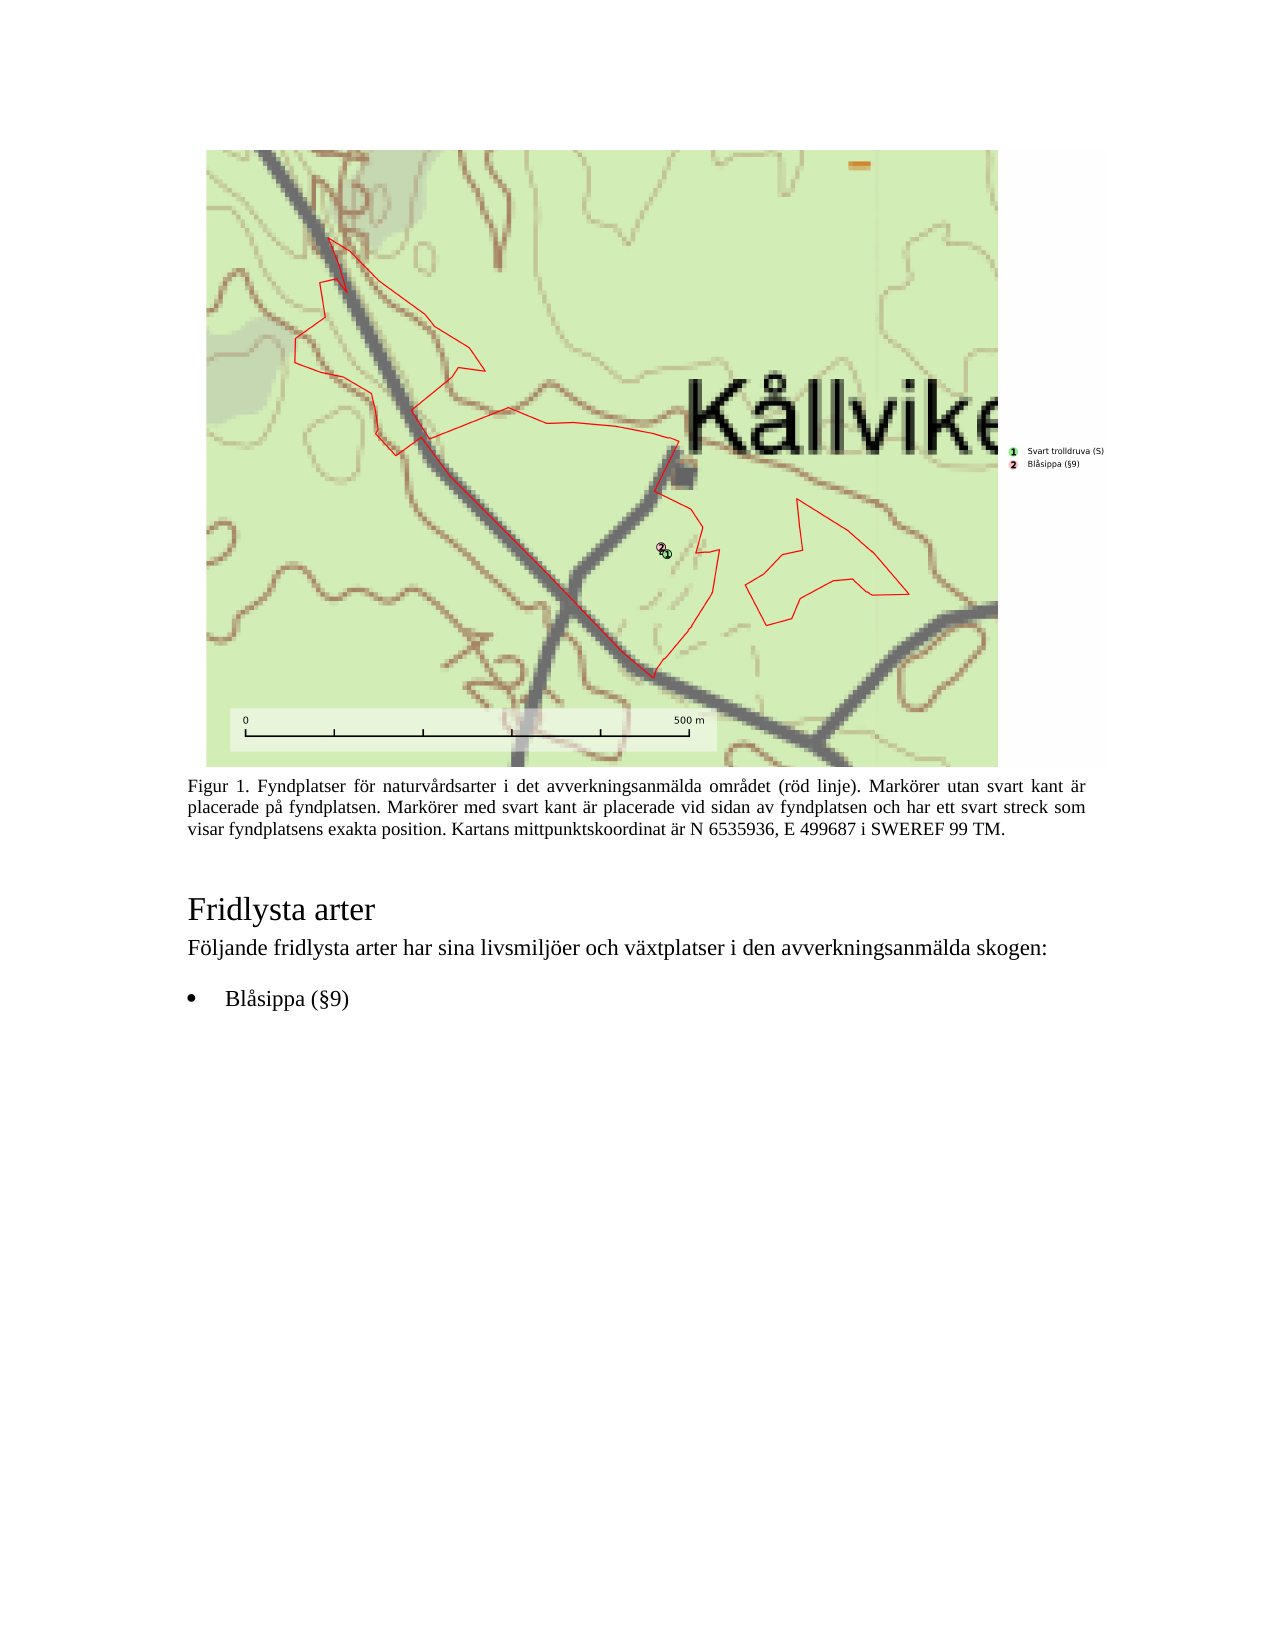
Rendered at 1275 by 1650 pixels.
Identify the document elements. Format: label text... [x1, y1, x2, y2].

picture [206, 150, 1107, 767]
text Följande fridlysta arter har sina livsmiljöer och växtplatser i den avverkningsanmälda skogen: [187, 933, 1087, 960]
list Blåsippa (§9) [187, 984, 1087, 1011]
subtitle Fridlysta arter [187, 889, 1087, 928]
text Figur 1. Fyndplatser för naturvårdsarter i det avverkningsanmälda området (röd linje). Markörer utan svart kant är placerade på fyndplatsen. Markörer med svart kant är placerade vid sidan av fyndplatsen och har ett svart streck som visar fyndplatsens exakta position. Kartans mittpunktskoordinat är N 6535936, E 499687 i SWEREF 99 TM. [187, 775, 1087, 839]
